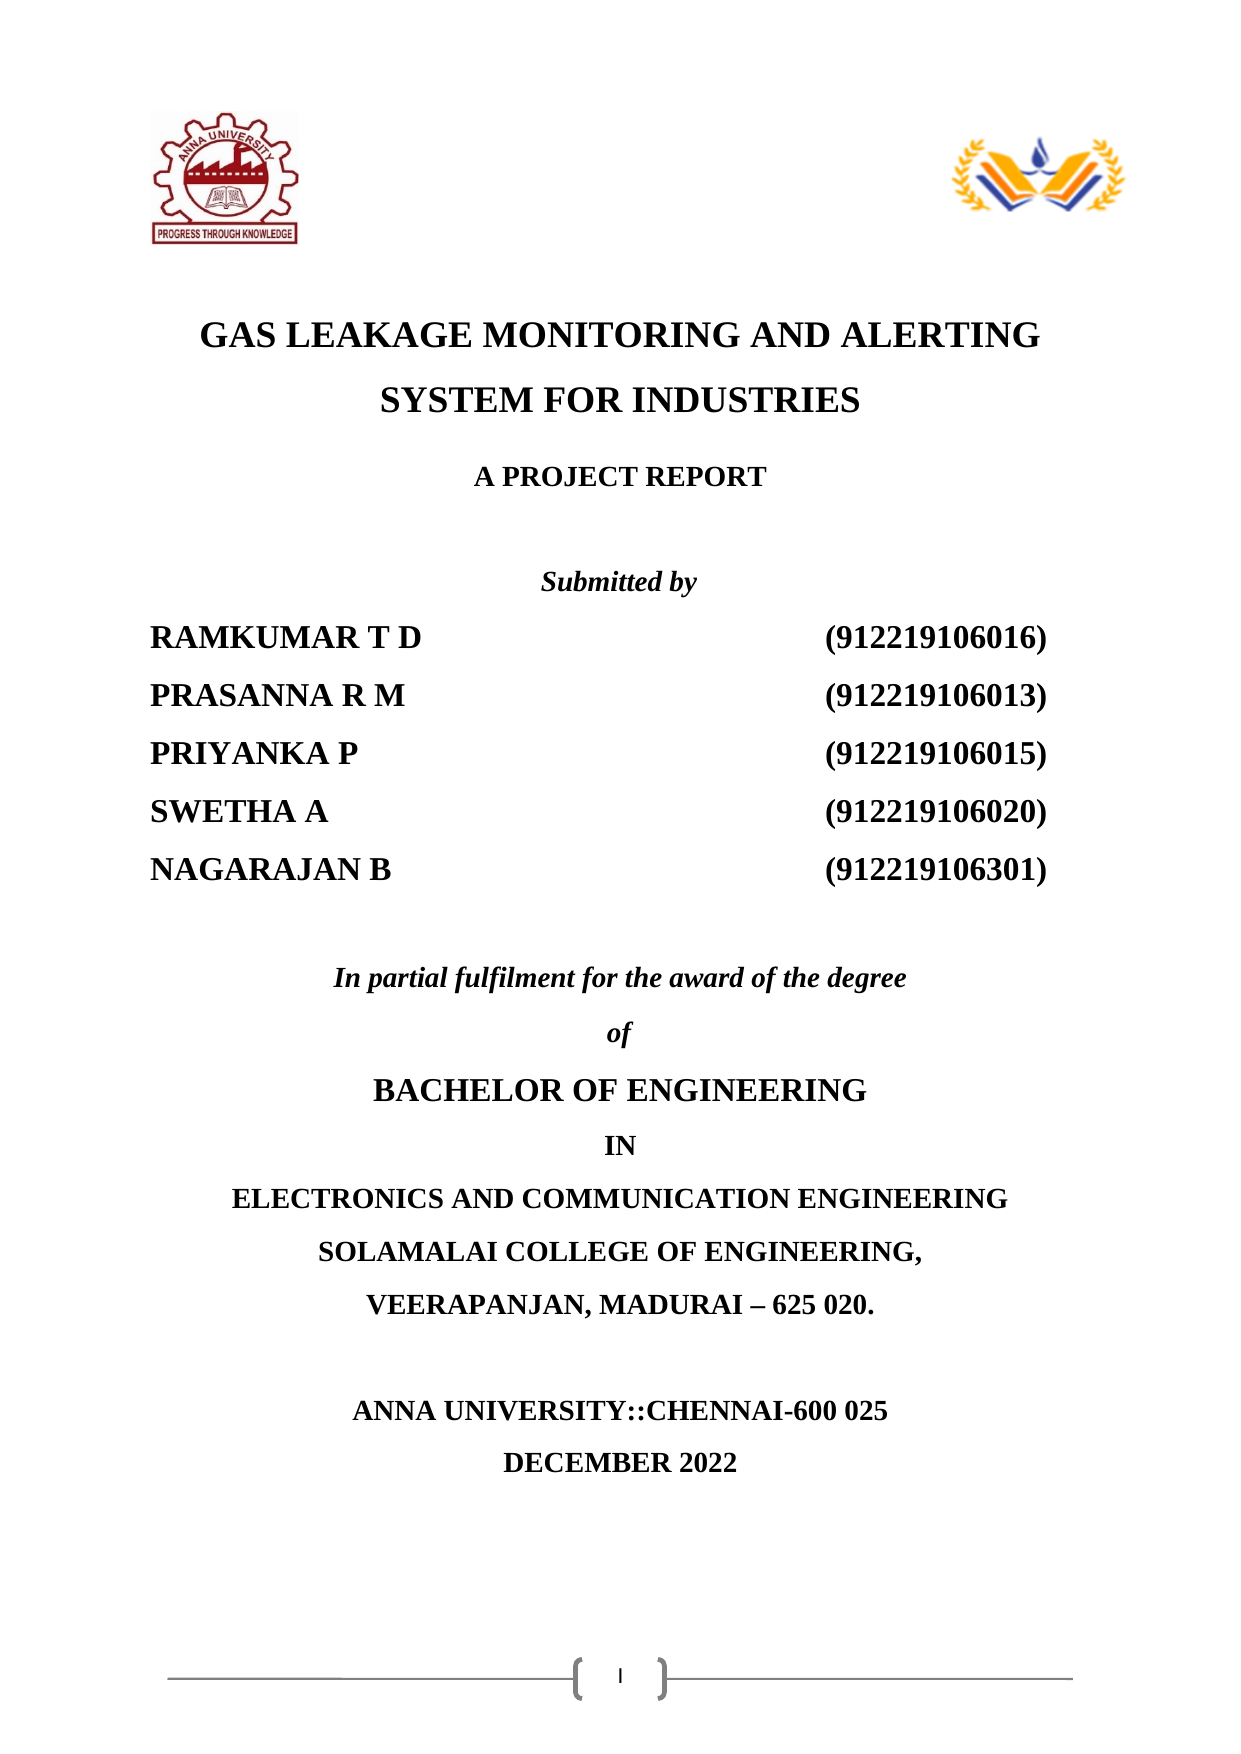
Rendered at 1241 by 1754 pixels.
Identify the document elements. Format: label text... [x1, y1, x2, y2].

picture [150, 111, 299, 245]
picture [904, 81, 1174, 254]
text PRASANNA R M (912219106013) [150, 675, 1090, 713]
text DECEMBER 2022 [150, 1445, 1090, 1479]
text IN [150, 1128, 1090, 1162]
text GAS LEAKAGE MONITORING AND ALERTING SYSTEM FOR INDUSTRIES [150, 313, 1090, 421]
text NAGARAJAN B (912219106301) [150, 849, 1090, 888]
text BACHELOR OF ENGINEERING [150, 1071, 1090, 1109]
text Submitted by [150, 564, 1090, 598]
text ANNA UNIVERSITY::CHENNAI-600 025 [150, 1393, 1090, 1426]
text RAMKUMAR T D (912219106016) [150, 617, 1090, 656]
text In partial fulfilment for the award of the degree [150, 960, 1090, 994]
text PRIYANKA P (912219106015) [150, 733, 1090, 772]
text ELECTRONICS AND COMMUNICATION ENGINEERING [150, 1181, 1090, 1215]
text A PROJECT REPORT [150, 459, 1090, 492]
text SOLAMALAI COLLEGE OF ENGINEERING, [150, 1234, 1090, 1268]
text SWETHA A (912219106020) [150, 791, 1090, 829]
text of [150, 1015, 1090, 1049]
text VEERAPANJAN, MADURAI – 625 020. [150, 1287, 1090, 1321]
